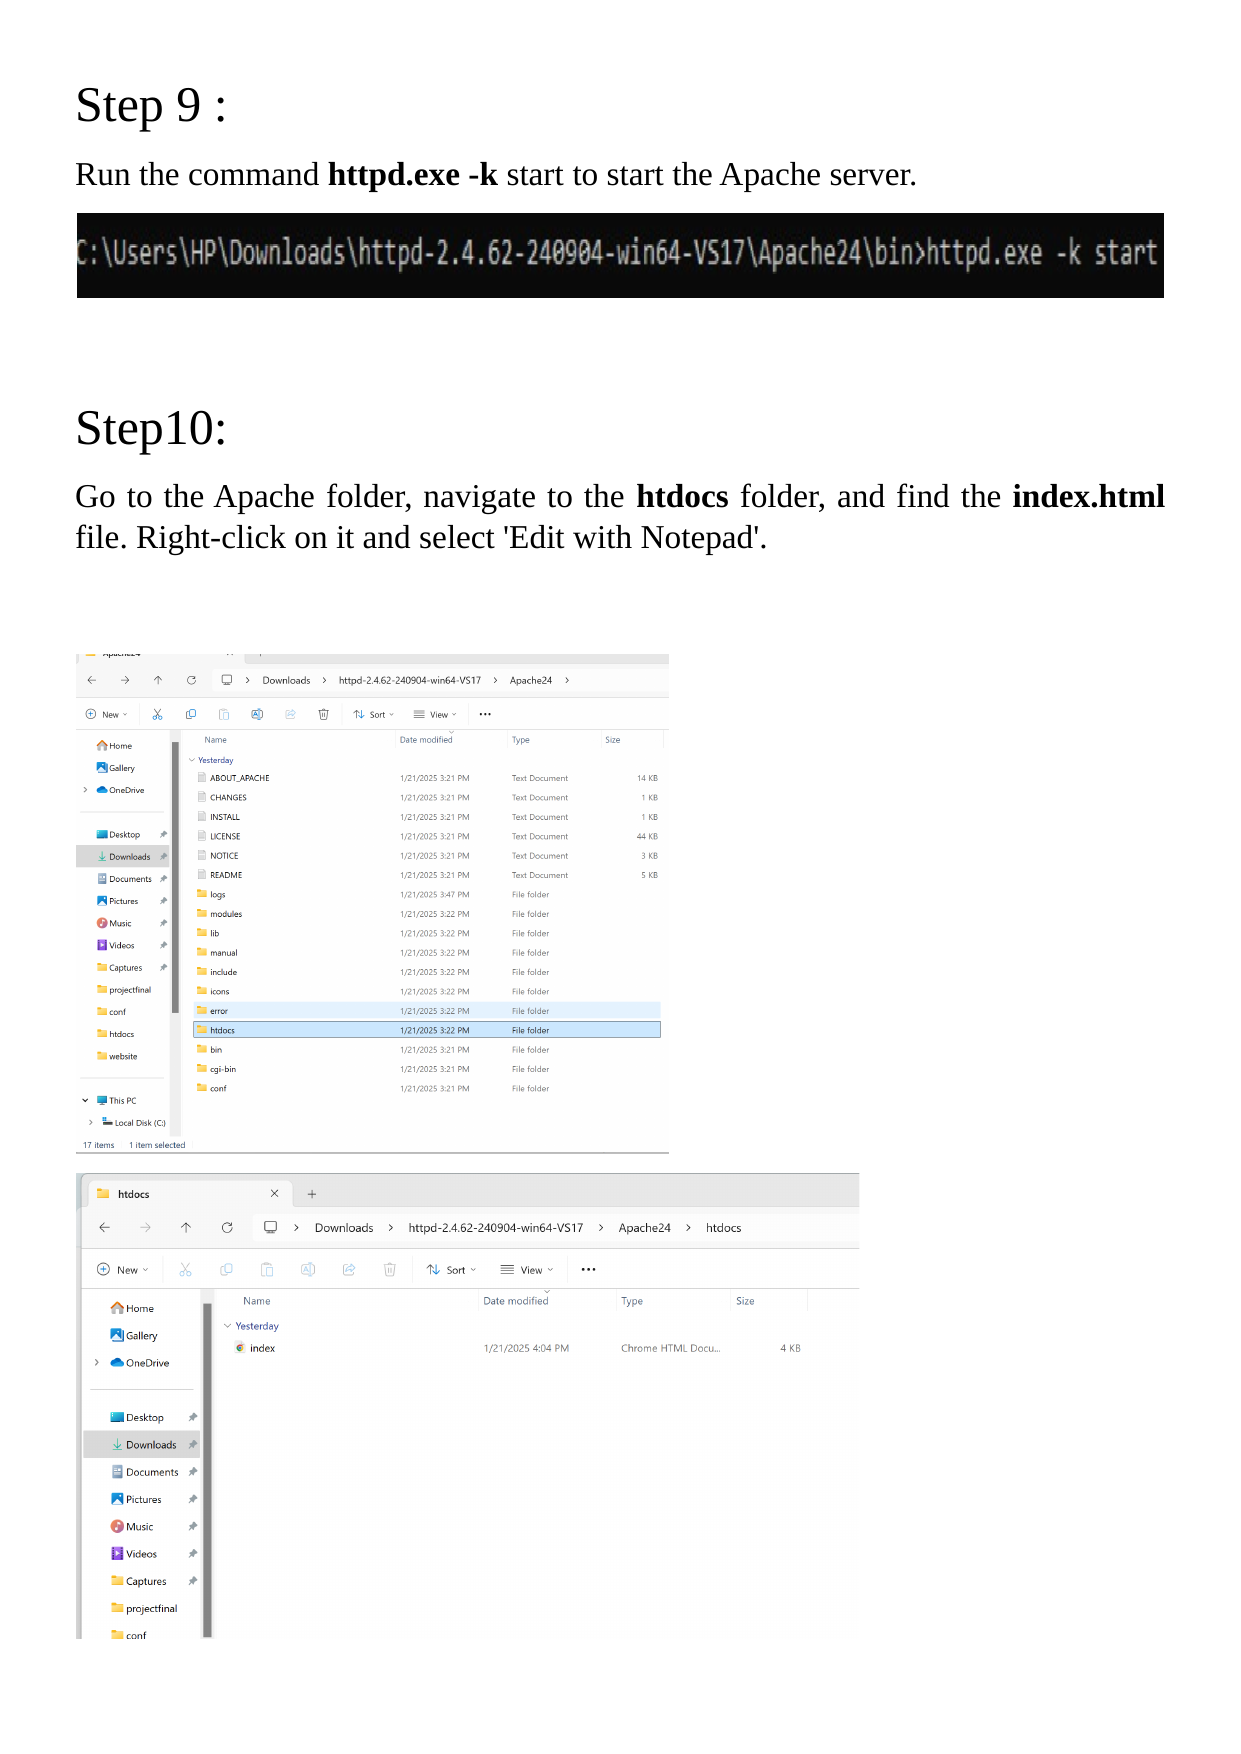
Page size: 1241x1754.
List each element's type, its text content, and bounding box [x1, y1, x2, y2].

text Step 9 : [75, 75, 1165, 132]
picture [75, 654, 669, 1154]
picture [75, 1172, 860, 1639]
picture [75, 211, 1165, 301]
text Go to the Apache folder, navigate to the htdocs folder, and find the index.html file. Right-click on it and select 'Edit with Notepad'. [75, 476, 1165, 556]
text Run the command httpd.exe -k start to start the Apache server. [75, 154, 1165, 192]
text Step10: [75, 398, 1165, 455]
